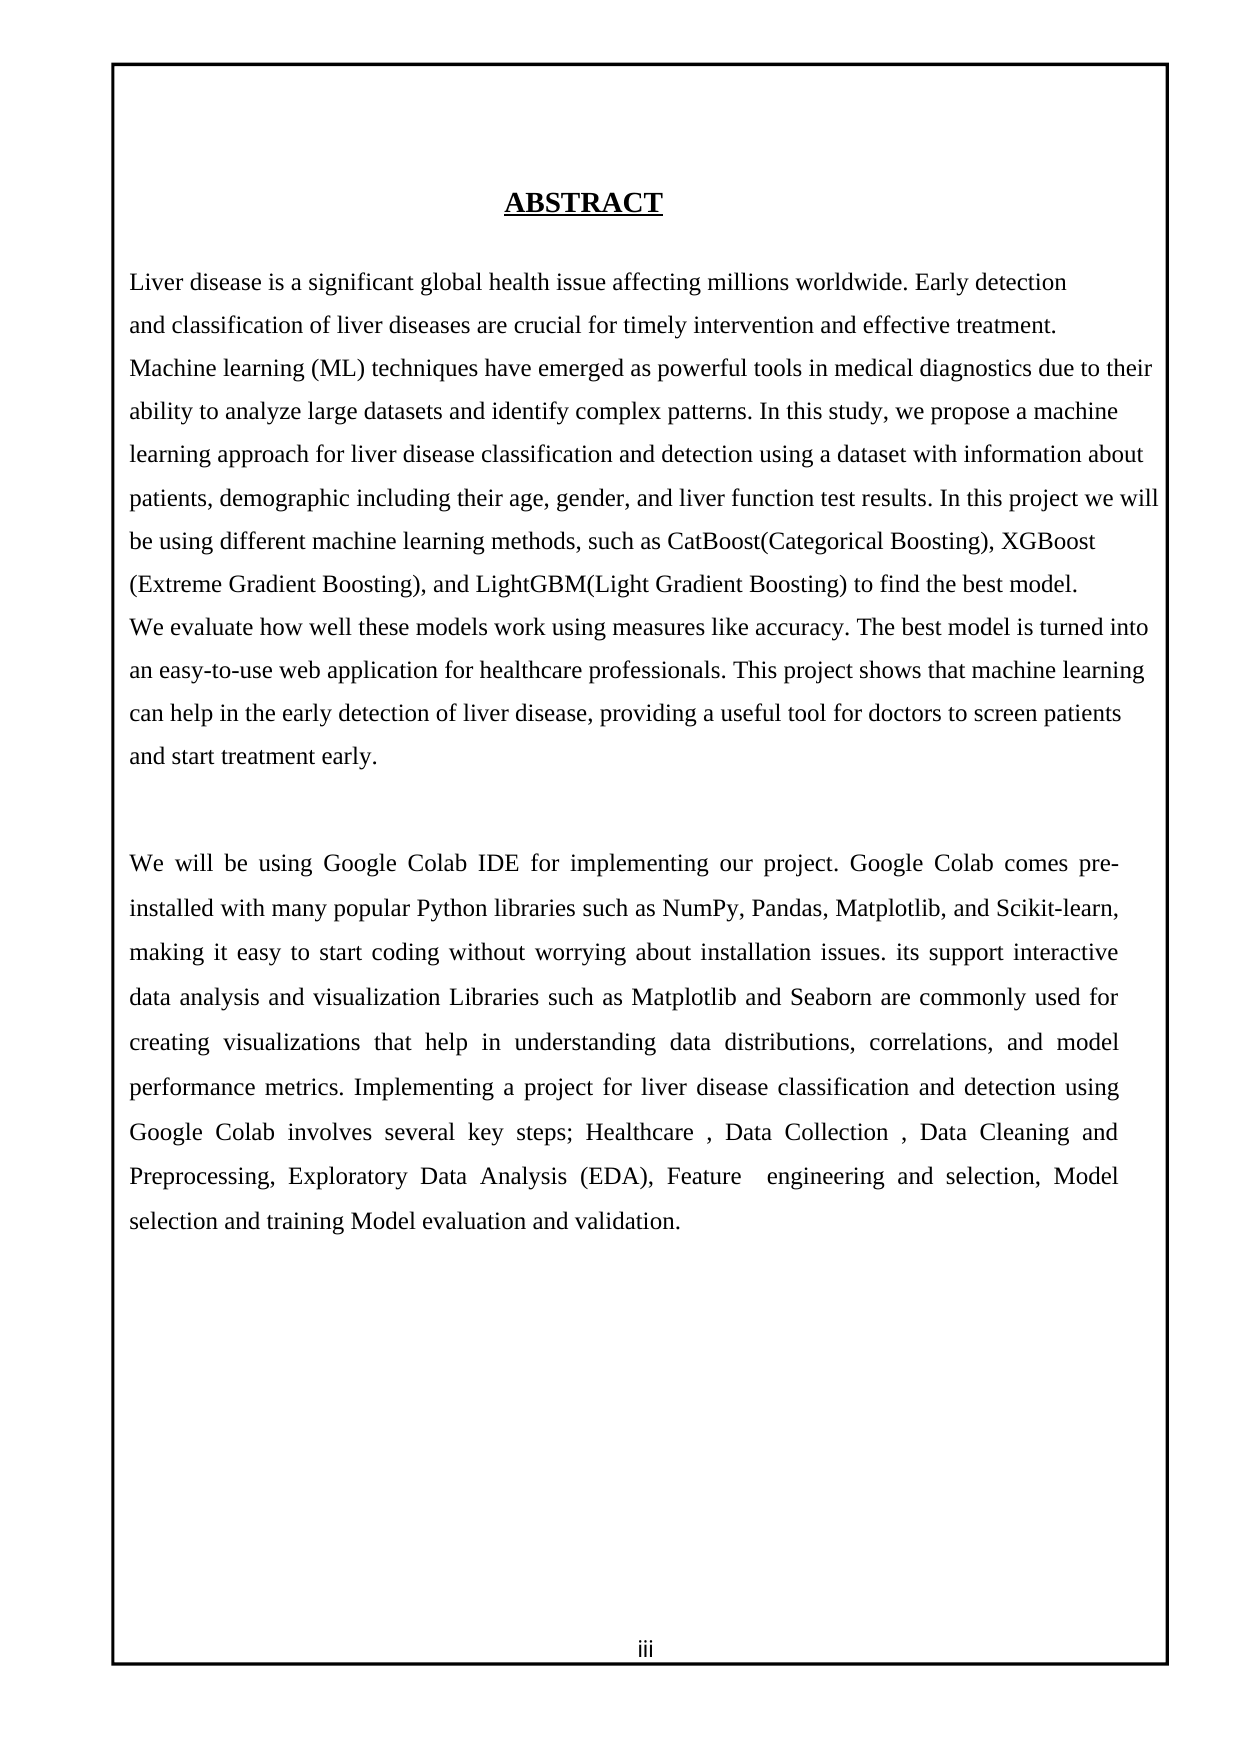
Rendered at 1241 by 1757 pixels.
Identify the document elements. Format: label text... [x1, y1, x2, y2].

text We evaluate how well these models work using measures like accuracy. The best model is turned into [129, 612, 1194, 641]
text and classification of liver diseases are crucial for timely intervention and effective treatment. [129, 310, 1194, 339]
text ability to analyze large datasets and identify complex patterns. In this study, we propose a machine [129, 396, 1194, 425]
text learning approach for liver disease classification and detection using a dataset with information about [129, 439, 1194, 468]
text Liver disease is a significant global health issue affecting millions worldwide. Early detection [54, 267, 1194, 296]
text patients, demographic including their age, gender, and liver function test results. In this project we will [129, 483, 1194, 511]
text an easy-to-use web application for healthcare professionals. This project shows that machine learning [129, 655, 1194, 684]
text can help in the early detection of liver disease, providing a useful tool for doctors to screen patients [129, 698, 1194, 727]
text and start treatment early. [129, 741, 1194, 770]
text We will be using Google Colab IDE for implementing our project. Google Colab comes pre-installed with many popular Python libraries such as NumPy, Pandas, Matplotlib, and Scikit-learn, making it easy to start coding without worrying about installation issues. its support interactive data analysis and visualization Libraries such as Matplotlib and Seaborn are commonly used for creating visualizations that help in understanding data distributions, correlations, and model performance metrics. Implementing a project for liver disease classification and detection using Google Colab involves several key steps; Healthcare , Data Collection , Data Cleaning and Preprocessing, Exploratory Data Analysis (EDA), Feature engineering and selection, Model selection and training Model evaluation and validation. [129, 848, 1120, 1235]
text Machine learning (ML) techniques have emerged as powerful tools in medical diagnostics due to their [129, 353, 1194, 382]
text be using different machine learning methods, such as CatBoost(Categorical Boosting), XGBoost [129, 526, 1194, 554]
text (Extreme Gradient Boosting), and LightGBM(Light Gradient Boosting) to find the best model. [129, 569, 1194, 598]
text ABSTRACT [504, 185, 778, 219]
